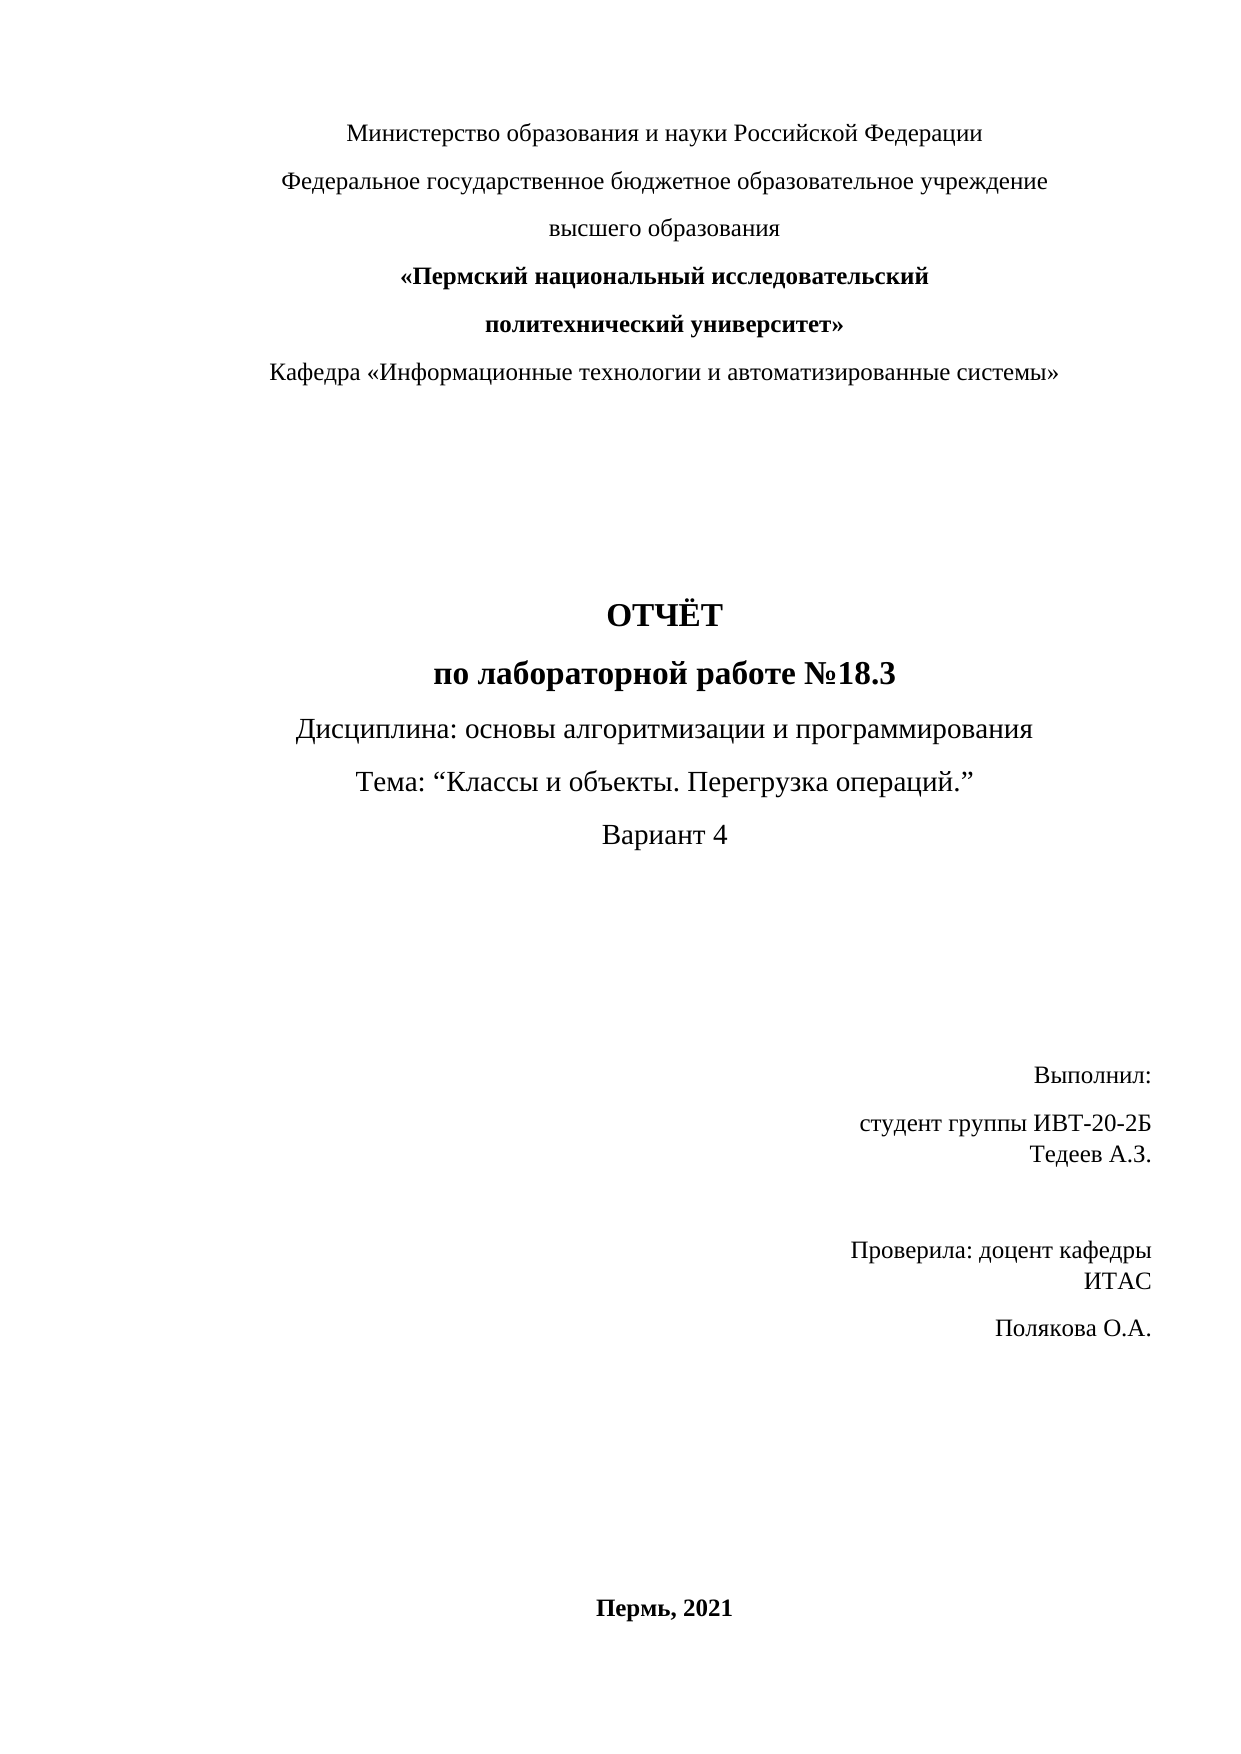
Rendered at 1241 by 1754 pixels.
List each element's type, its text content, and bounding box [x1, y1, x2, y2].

text Вариант 4 [177, 817, 1152, 850]
text Федеральное государственное бюджетное образовательное учреждение [177, 166, 1152, 194]
text по лабораторной работе №18.3 [177, 653, 1152, 692]
text политехнический университет» [177, 309, 1152, 338]
text высшего образования [177, 213, 1152, 242]
text Тема: “Классы и объекты. Перегрузка операций.” [177, 764, 1152, 798]
text Проверила: доцент кафедры ИТАС [827, 1235, 1152, 1294]
text Дисциплина: основы алгоритмизации и программирования [177, 711, 1152, 745]
text ОТЧЁТ [177, 595, 1152, 633]
text Пермь, 2021 [177, 1593, 1152, 1622]
text «Пермский национальный исследовательский [177, 261, 1152, 290]
text Министерство образования и науки Российской Федерации [177, 118, 1152, 147]
text Кафедра «Информационные технологии и автоматизированные системы» [177, 357, 1152, 385]
text Полякова О.А. [827, 1313, 1152, 1342]
text Выполнил: [827, 1061, 1152, 1089]
text студент группы ИВТ-20-2Б Тедеев А.З. [827, 1108, 1152, 1168]
